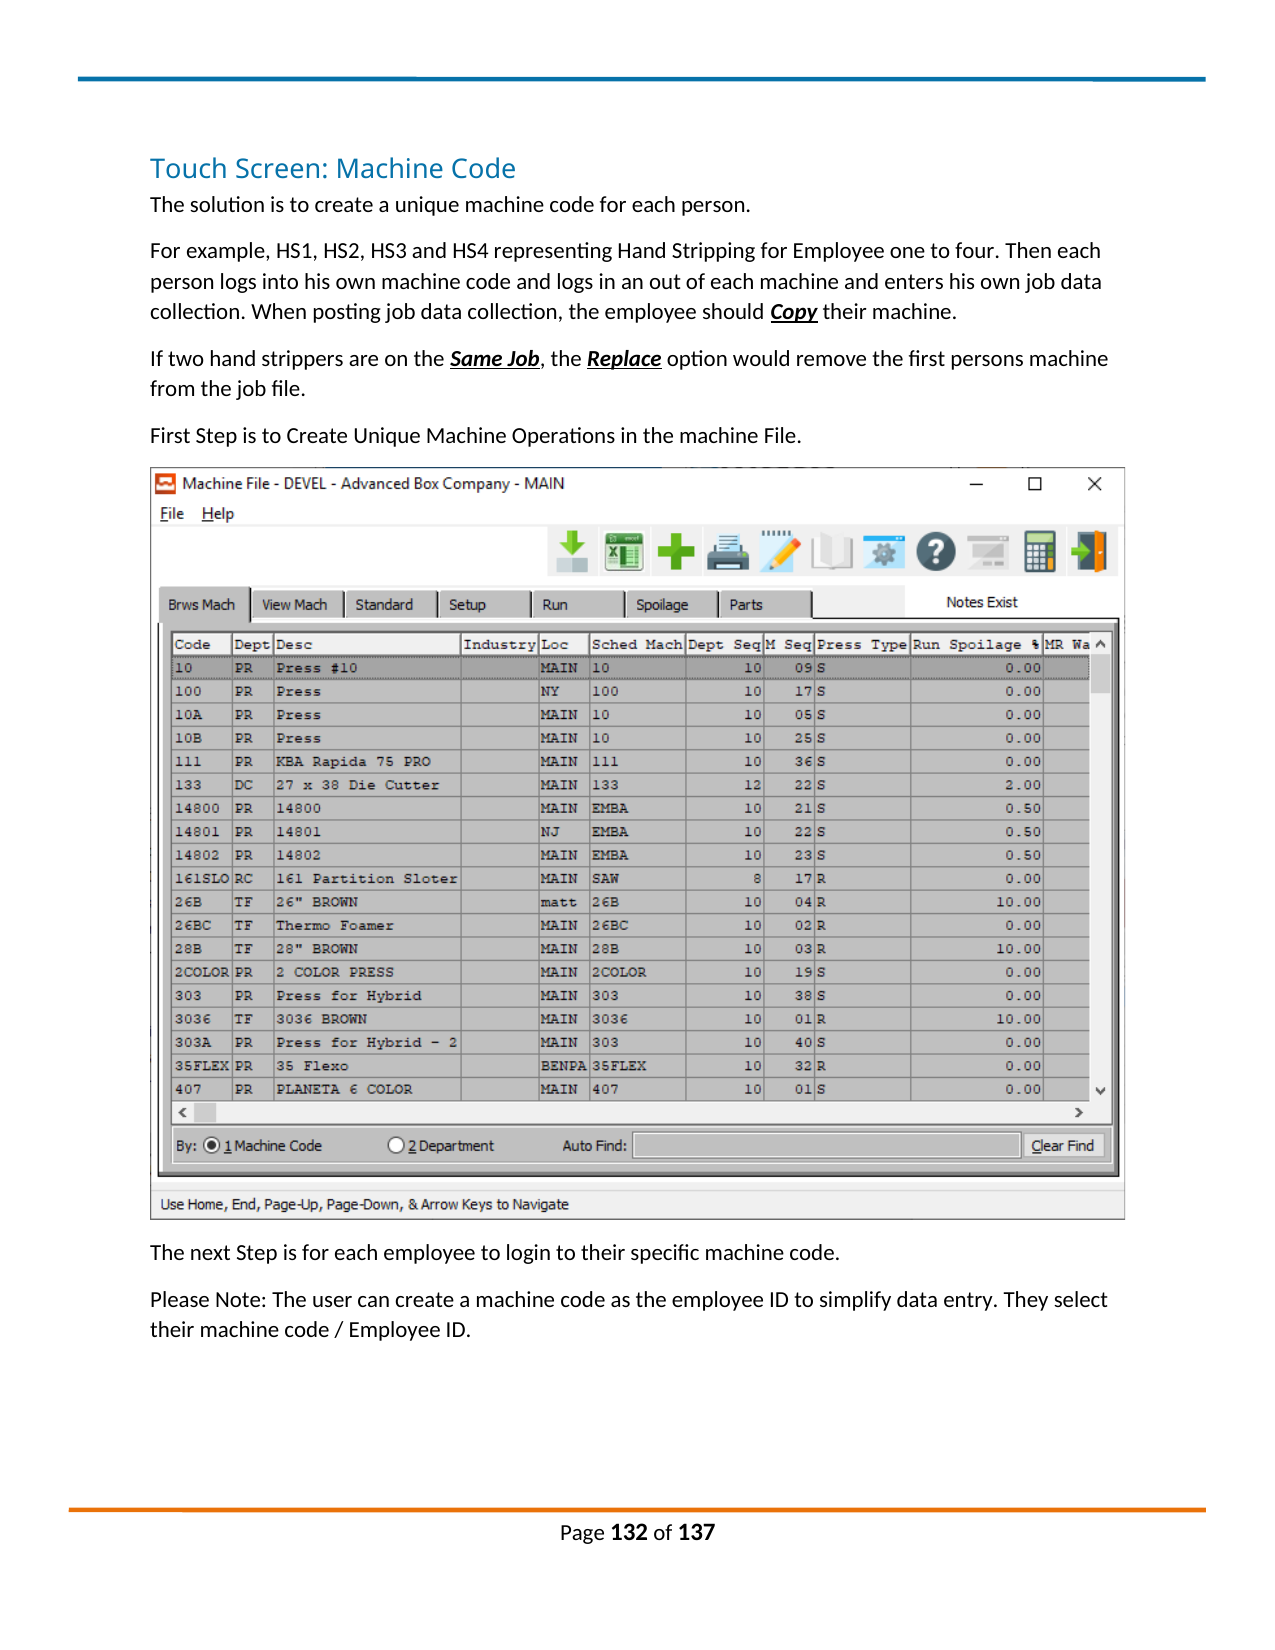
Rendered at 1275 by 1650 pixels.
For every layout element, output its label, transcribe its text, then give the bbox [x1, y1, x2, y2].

picture [150, 467, 1125, 1220]
subtitle Touch Screen: Machine Code [150, 150, 1125, 187]
text Please Note: The user can create a machine code as the employee ID to simplify data entry. They select their machine code / Employee ID. [150, 1285, 1125, 1343]
text If two hand strippers are on the Same Job, the Replace option would remove the first persons machine from the job file. [150, 344, 1125, 402]
text The next Step is for each employee to login to their specific machine code. [150, 1238, 1125, 1266]
text The solution is to create a unique machine code for each person. [150, 190, 1125, 218]
text For example, HS1, HS2, HS3 and HS4 representing Hand Stripping for Employee one to four. Then each person logs into his own machine code and logs in an out of each machine and enters his own job data collection. When posting job data collection, the employee should Copy their machine. [150, 237, 1125, 325]
text First Step is to Create Unique Machine Operations in the machine File. [150, 421, 1125, 449]
